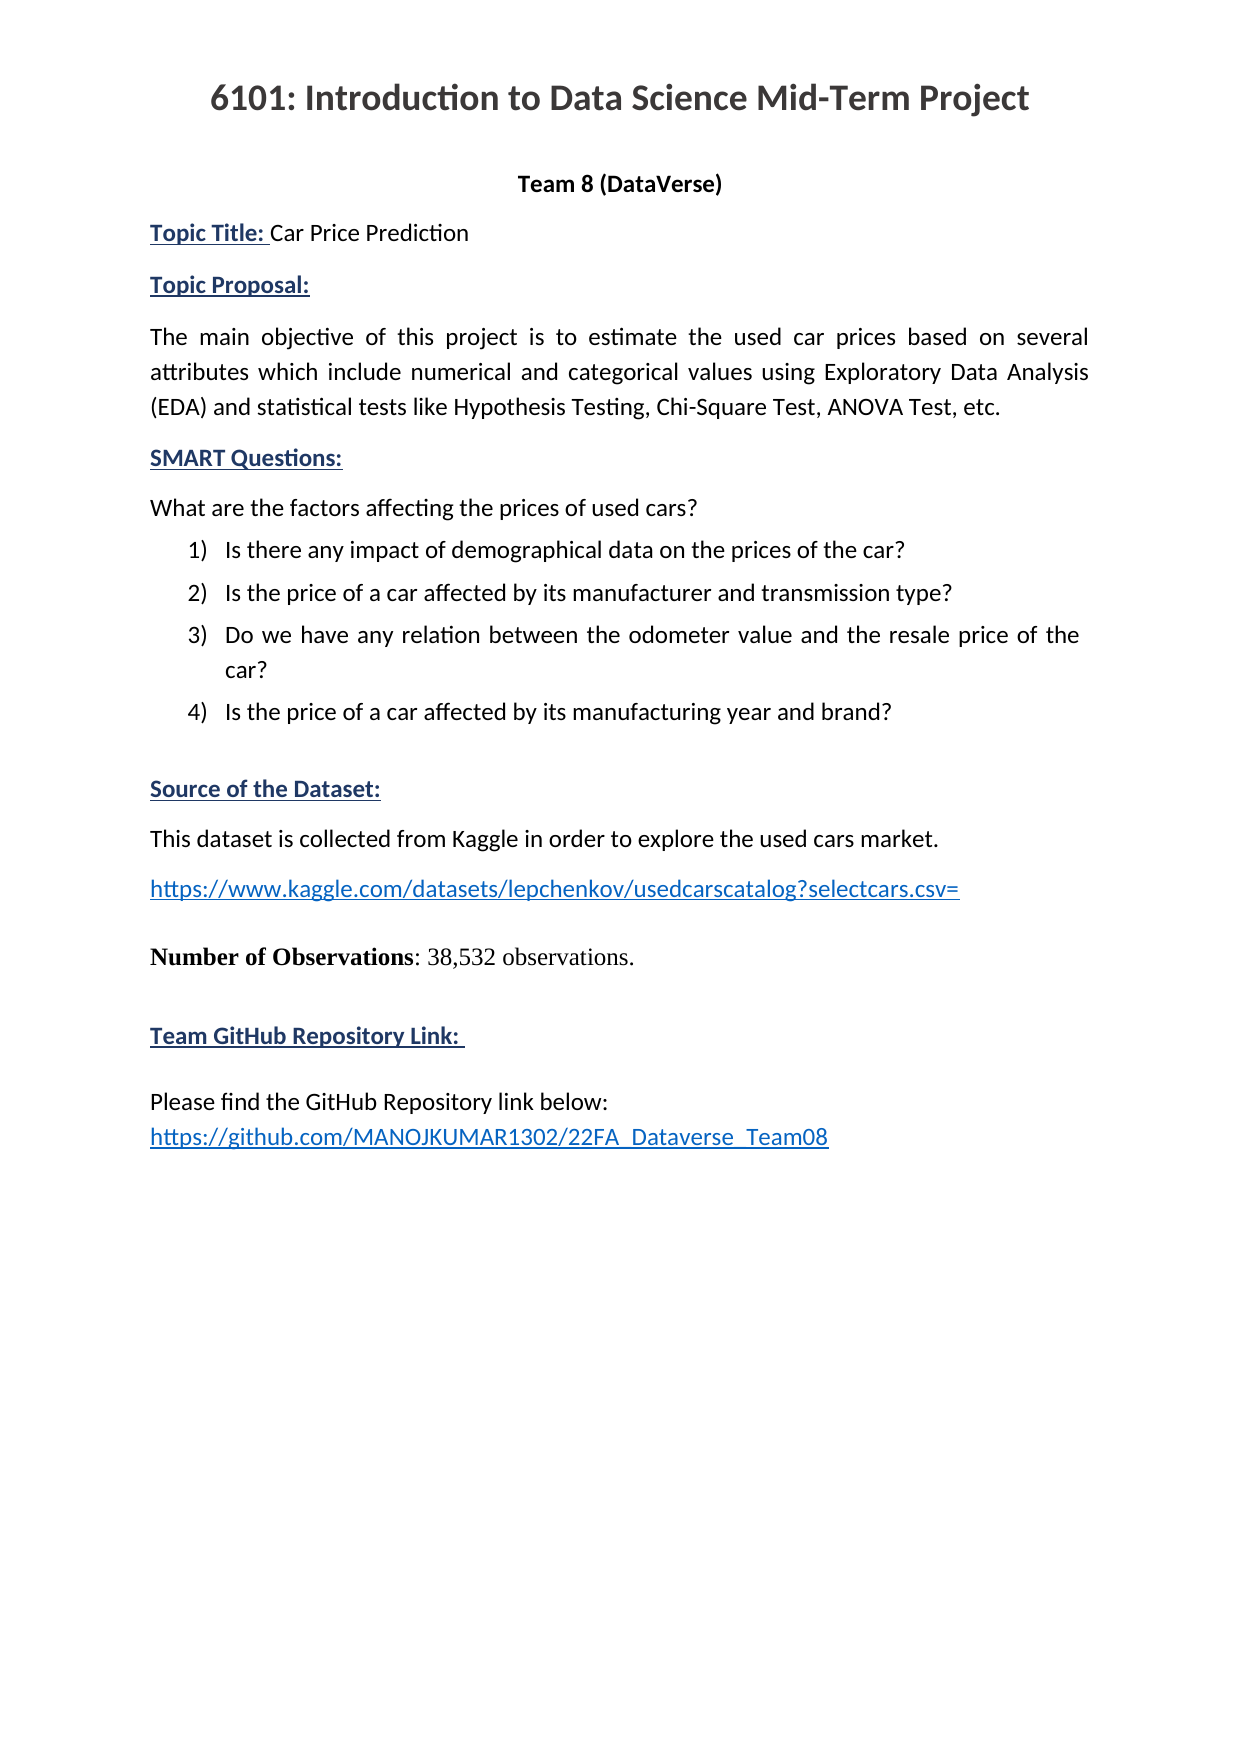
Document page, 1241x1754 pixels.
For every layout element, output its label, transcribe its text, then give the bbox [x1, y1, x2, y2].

list Is the price of a car affected by its manufacturing year and brand? [187, 696, 1081, 727]
text Topic Title: Car Price Prediction [150, 217, 1090, 248]
text What are the factors affecting the prices of used cars? [150, 492, 1081, 523]
text https://www.kaggle.com/datasets/lepchenkov/usedcarscatalog?selectcars.csv= [150, 873, 1090, 903]
list Do we have any relation between the odometer value and the resale price of the car? [187, 619, 1081, 684]
text Team 8 (DataVerse) [150, 168, 1090, 198]
text Topic Proposal: [150, 269, 1090, 300]
list Is there any impact of demographical data on the prices of the car? [187, 534, 1081, 565]
text Please find the GitHub Repository link below: https://github.com/MANOJKUMAR1302/22FA_Dataverse_Team08 [150, 1086, 1090, 1152]
text This dataset is collected from Kaggle in order to explore the used cars market. [150, 823, 1090, 854]
text Team GitHub Repository Link: [150, 1020, 1090, 1051]
text SMART Questions: [150, 442, 1090, 473]
text Number of Observations: 38,532 observations. [150, 942, 1090, 971]
text The main objective of this project is to estimate the used car prices based on several attributes which include numerical and categorical values using Exploratory Data Analysis (EDA) and statistical tests like Hypothesis Testing, Chi-Square Test, ANOVA Test, etc. [150, 321, 1090, 421]
list Is the price of a car affected by its manufacturer and transmission type? [187, 577, 1081, 607]
text Source of the Dataset: [150, 773, 1090, 804]
